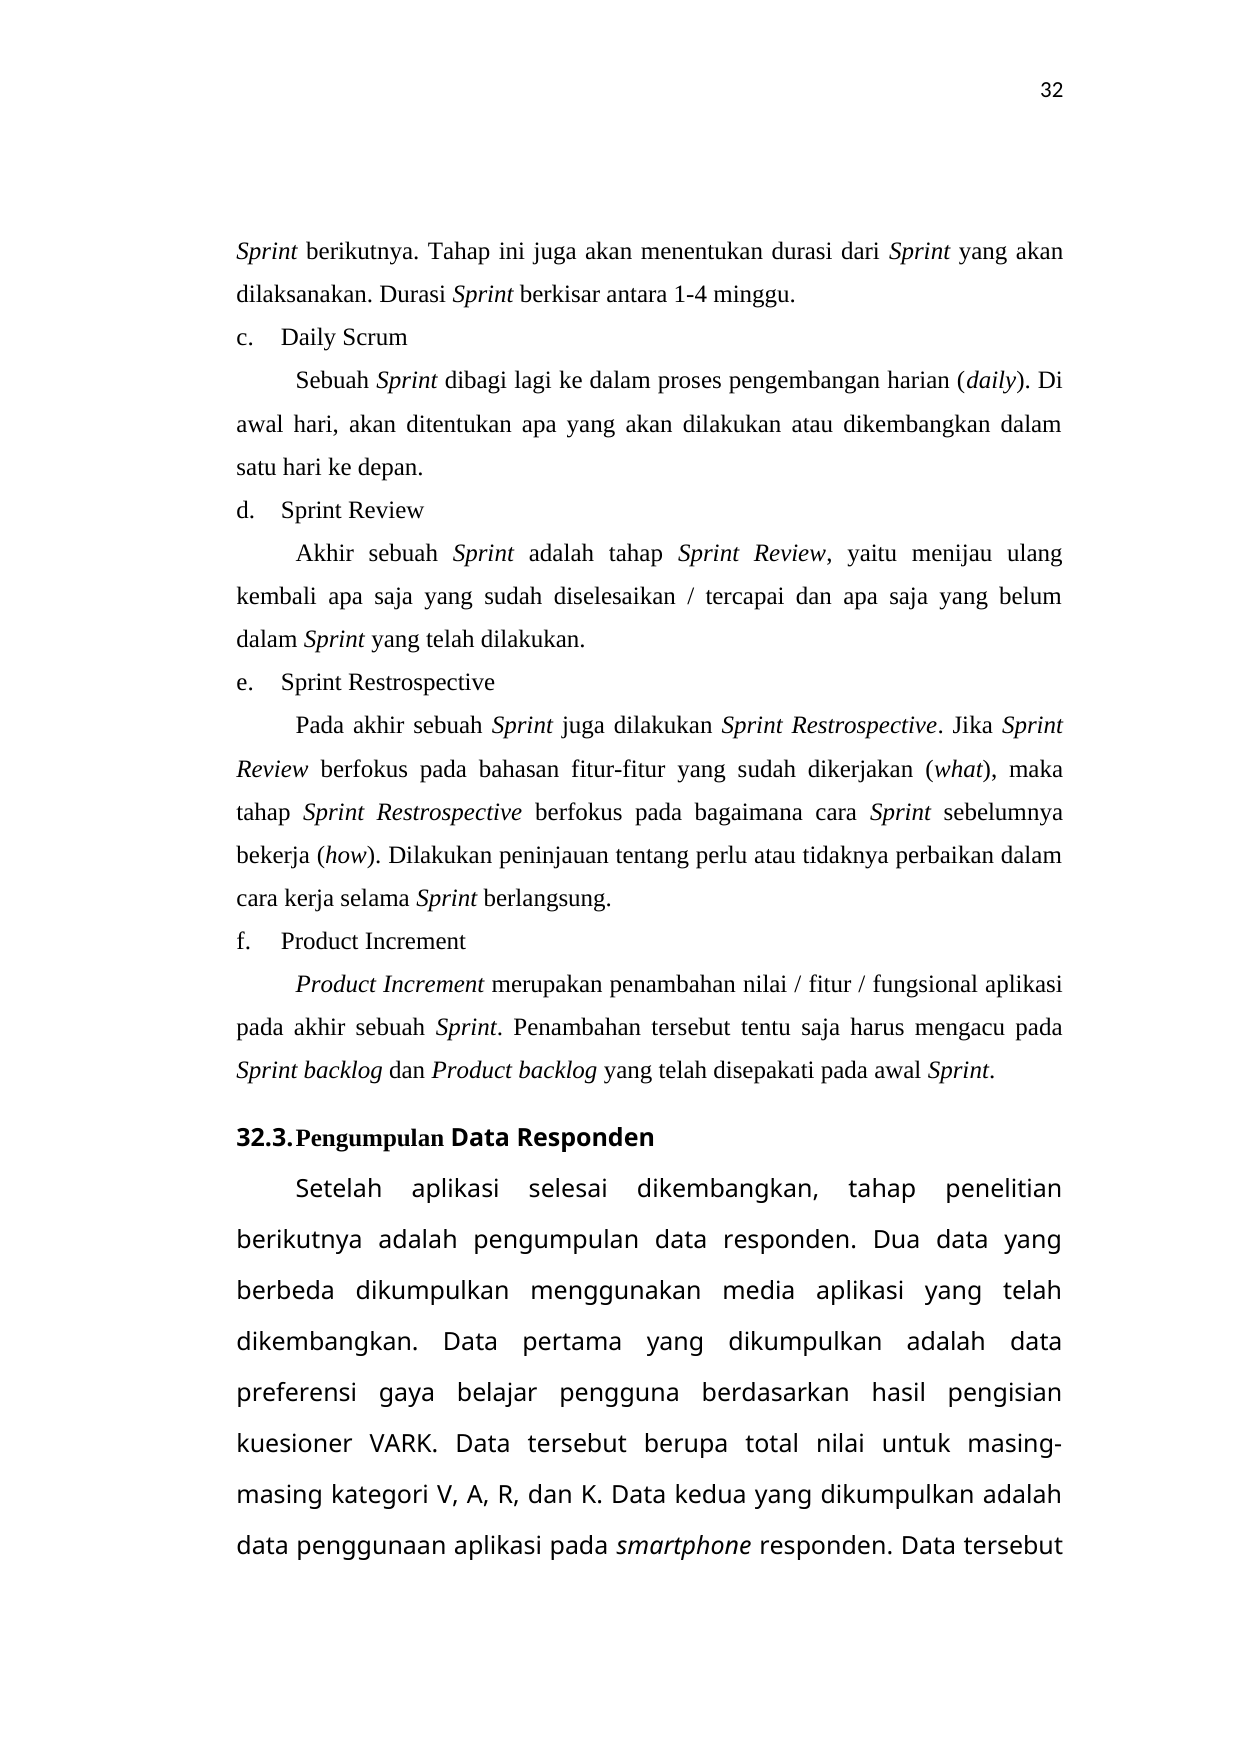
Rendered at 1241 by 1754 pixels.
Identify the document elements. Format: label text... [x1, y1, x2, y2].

text Pada akhir sebuah Sprint juga dilakukan Sprint Restrospective. Jika Sprint Review berfokus pada bahasan fitur-fitur yang sudah dikerjakan (what), maka tahap Sprint Restrospective berfokus pada bagaimana cara Sprint sebelumnya bekerja (how). Dilakukan peninjauan tentang perlu atau tidaknya perbaikan dalam cara kerja selama Sprint berlangsung. [236, 711, 1063, 912]
text Akhir sebuah Sprint adalah tahap Sprint Review, yaitu menijau ulang kembali apa saja yang sudah diselesaikan / tercapai dan apa saja yang belum dalam Sprint yang telah dilakukan. [236, 538, 1063, 653]
list Daily Scrum [236, 322, 1063, 351]
list Product Increment [236, 926, 1063, 955]
text Product Increment merupakan penambahan nilai / fitur / fungsional aplikasi pada akhir sebuah Sprint. Penambahan tersebut tentu saja harus mengacu pada Sprint backlog dan Product backlog yang telah disepakati pada awal Sprint. [236, 969, 1063, 1084]
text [236, 1171, 1063, 1562]
list Sprint Restrospective [236, 667, 1063, 696]
text Sebuah Sprint dibagi lagi ke dalam proses pengembangan harian (daily). Di awal hari, akan ditentukan apa yang akan dilakukan atau dikembangkan dalam satu hari ke depan. [236, 366, 1063, 481]
subtitle Pengumpulan Data Responden [236, 1119, 1063, 1154]
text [236, 236, 1063, 308]
list Sprint Review [236, 495, 1063, 524]
